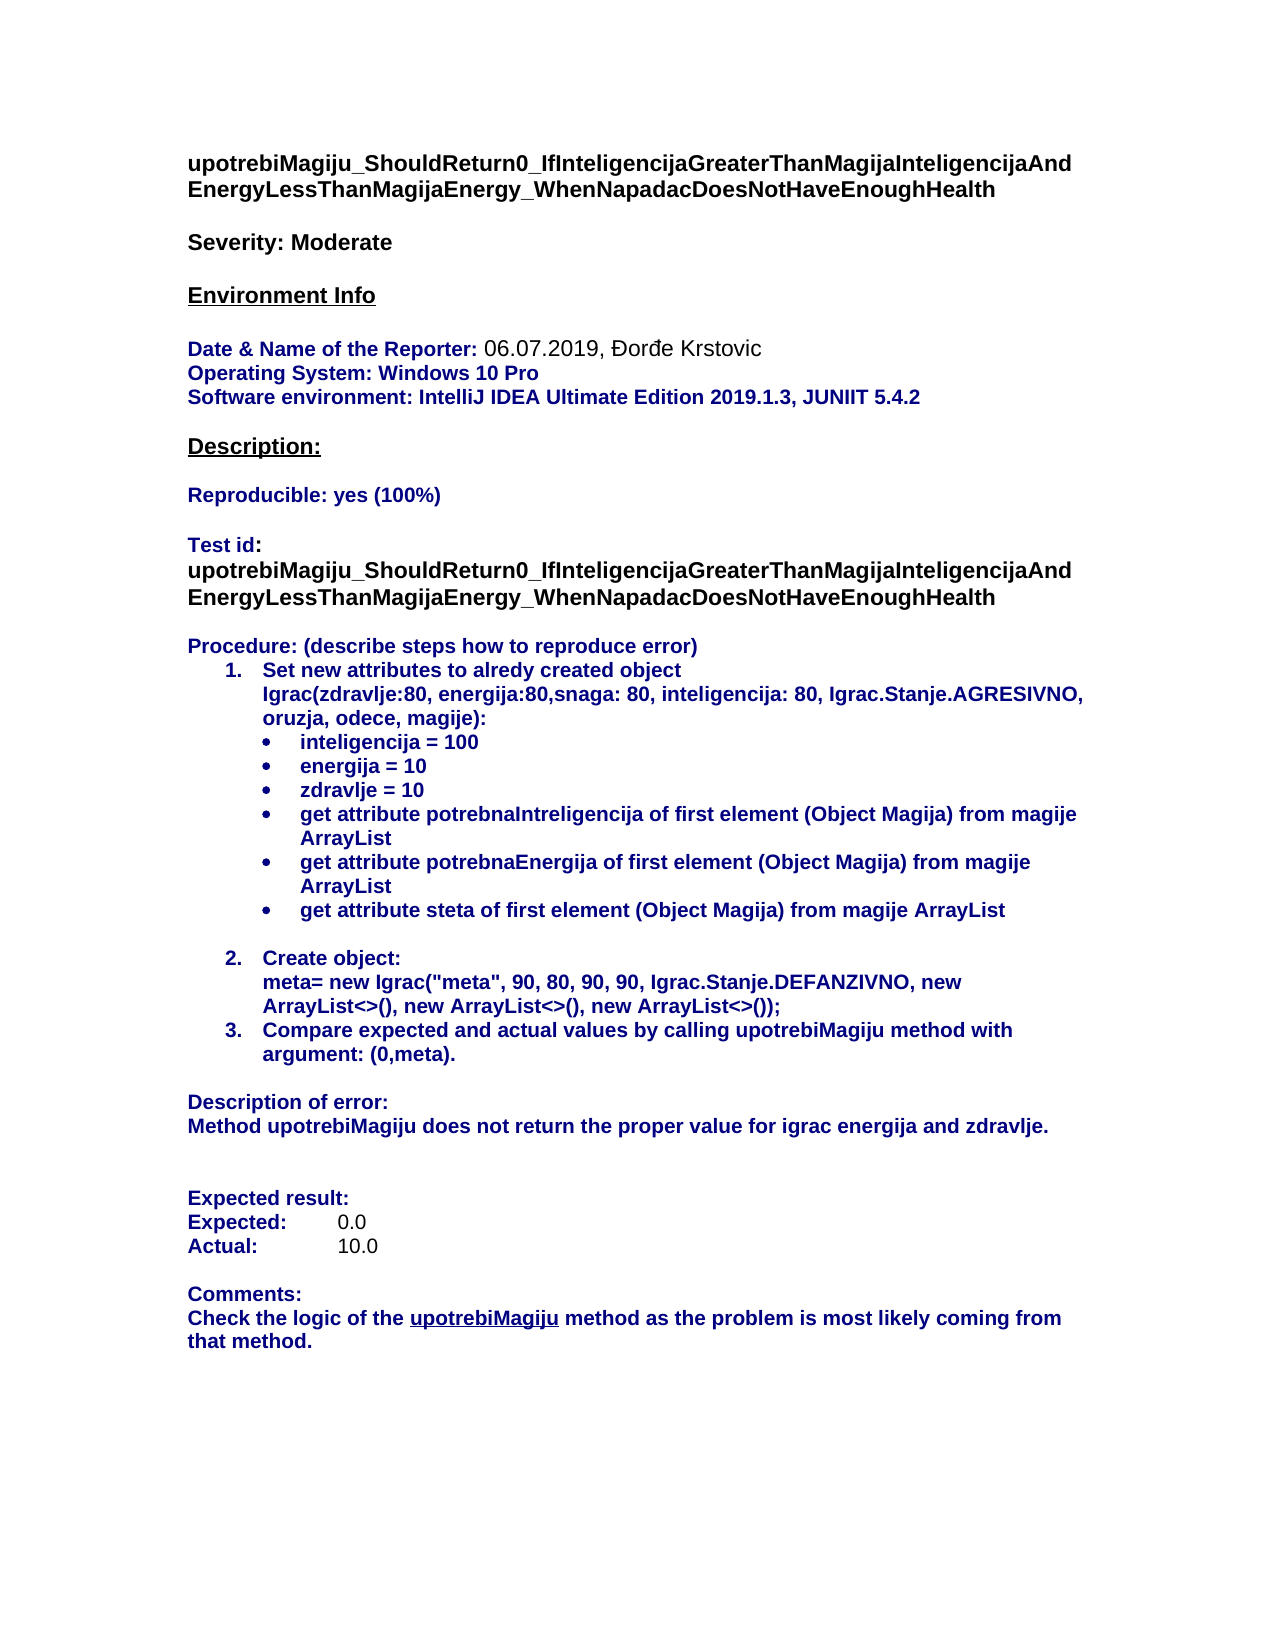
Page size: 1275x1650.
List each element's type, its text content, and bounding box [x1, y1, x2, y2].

list get attribute steta of first element (Object Magija) from magije ArrayList [262, 898, 1087, 922]
text Igrac(zdravlje:80, energija:80,snaga: 80, inteligencija: 80, Igrac.Stanje.AGRESIVNO, oruzja, odece, magije): [262, 682, 1087, 730]
text Actual: 10.0 [187, 1233, 1087, 1257]
text Check the logic of the upotrebiMagiju method as the problem is most likely coming from that method. [187, 1305, 1087, 1353]
text upotrebiMagiju_ShouldReturn0_IfInteligencijaGreaterThanMagijaInteligencijaAndEnergyLessThanMagijaEnergy_WhenNapadacDoesNotHaveEnoughHealth [187, 150, 1087, 203]
list get attribute potrebnaIntreligencija of first element (Object Magija) from magije ArrayList [262, 802, 1087, 850]
text Environment Info [187, 282, 1087, 308]
text Software environment: IntelliJ IDEA Ultimate Edition 2019.1.3, JUNIIT 5.4.2 [187, 385, 1087, 409]
list inteligencija = 100 [262, 730, 1087, 754]
list Create object: [225, 946, 1087, 970]
text Severity: Moderate [187, 229, 1087, 255]
text Description: [187, 433, 1087, 459]
text Method upotrebiMagiju does not return the proper value for igrac energija and zdravlje. [187, 1114, 1087, 1138]
text Procedure: (describe steps how to reproduce error) [187, 634, 1087, 658]
text Description of error: [187, 1090, 1087, 1114]
text Date & Name of the Reporter: 06.07.2019, Đorđe Krstovic [187, 334, 1087, 361]
list Compare expected and actual values by calling upotrebiMagiju method with argument: (0,meta). [225, 1018, 1087, 1066]
text Operating System: Windows 10 Pro [187, 361, 1087, 385]
list Set new attributes to alredy created object [225, 658, 1087, 682]
text Reproducible: yes (100%) [187, 483, 1087, 507]
list zdravlje = 10 [262, 778, 1087, 802]
text Test id: upotrebiMagiju_ShouldReturn0_IfInteligencijaGreaterThanMagijaInteligencijaAndEnergyLessThanMagijaEnergy_WhenNapadacDoesNotHaveEnoughHealth [187, 531, 1087, 610]
list get attribute potrebnaEnergija of first element (Object Magija) from magije ArrayList [262, 850, 1087, 898]
text Expected result: [187, 1186, 1087, 1209]
text Comments: [187, 1281, 1087, 1305]
text meta= new Igrac("meta", 90, 80, 90, 90, Igrac.Stanje.DEFANZIVNO, new ArrayList<>(), new ArrayList<>(), new ArrayList<>()); [262, 970, 1087, 1018]
text Expected: 0.0 [187, 1209, 1087, 1233]
list energija = 10 [262, 754, 1087, 778]
